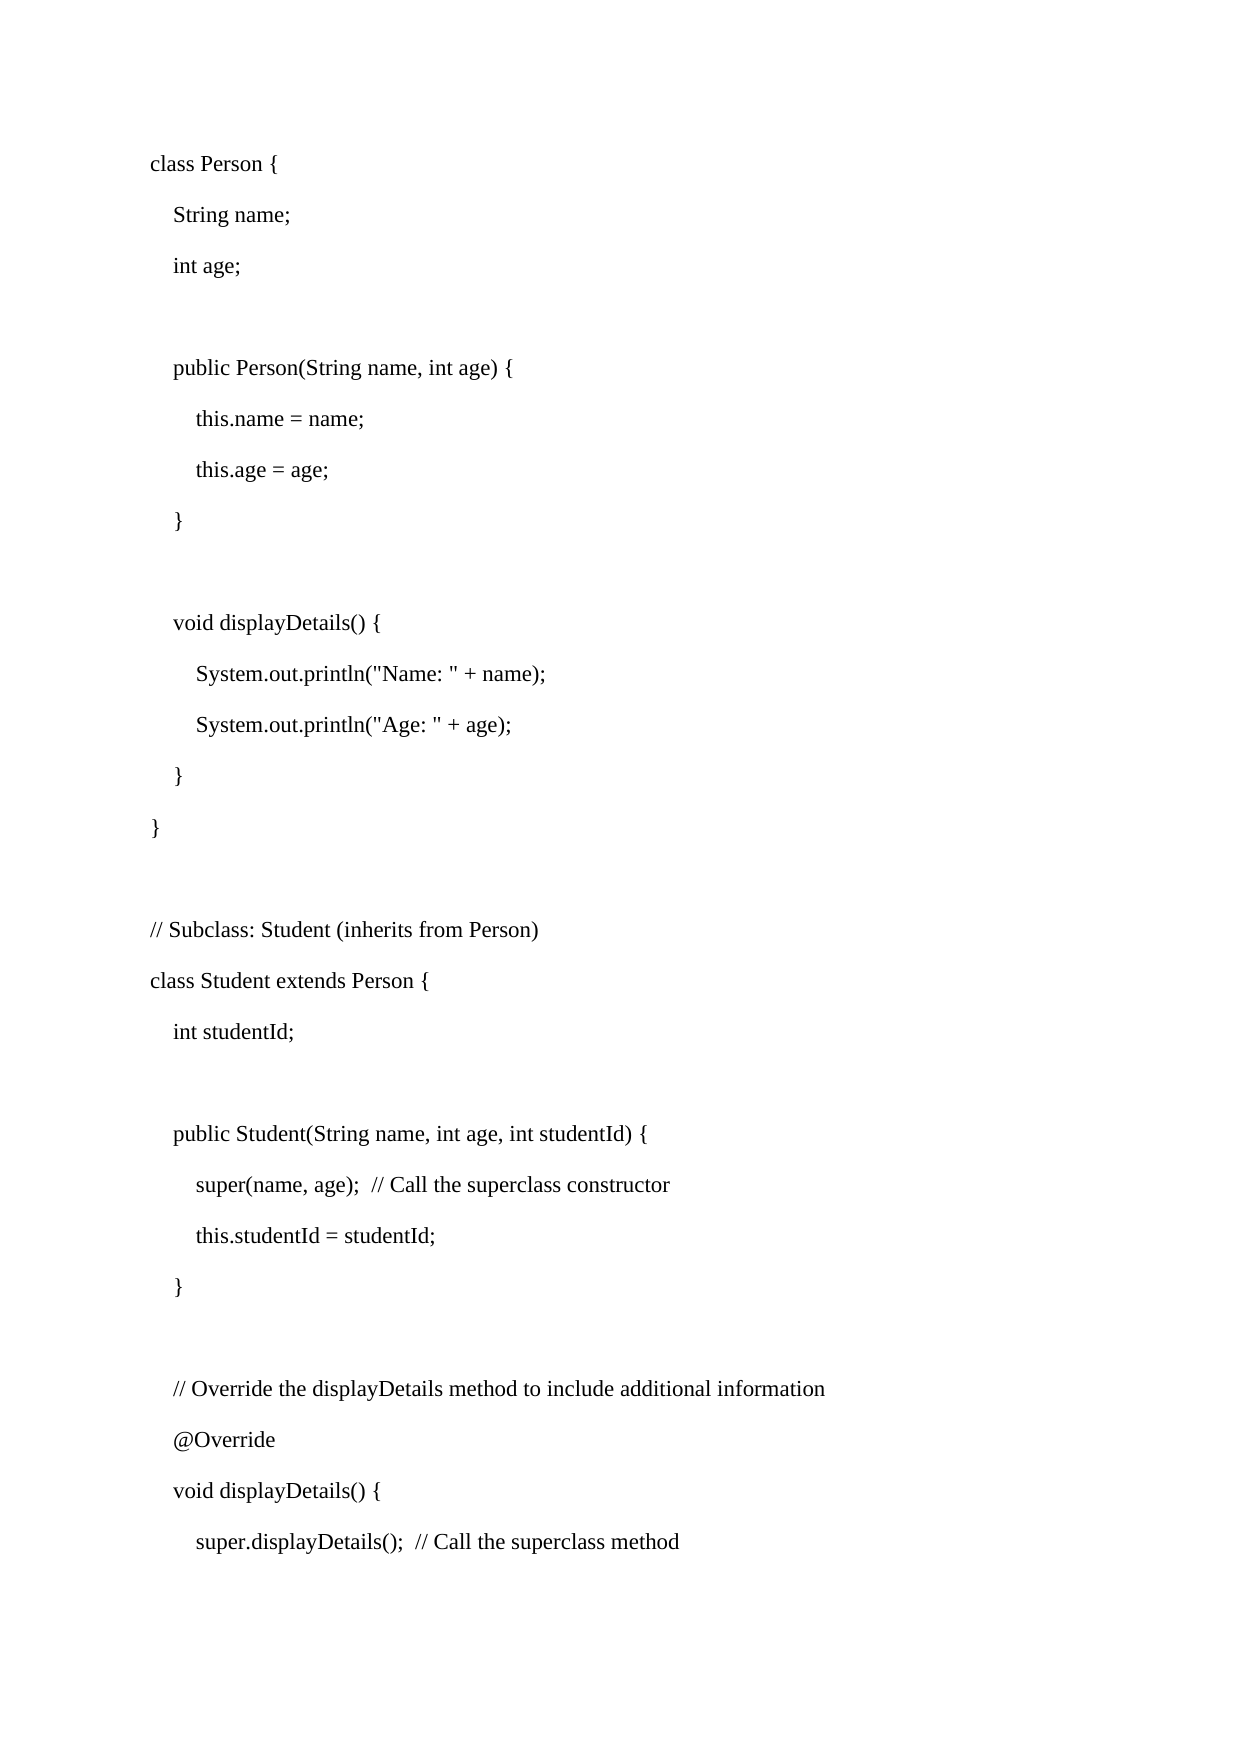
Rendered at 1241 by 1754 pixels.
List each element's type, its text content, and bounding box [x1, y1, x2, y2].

text void displayDetails() { [150, 609, 1090, 636]
text int studentId; [150, 1018, 1090, 1044]
text this.studentId = studentId; [150, 1222, 1090, 1248]
text } [150, 813, 1090, 840]
text @Override [150, 1426, 1090, 1452]
text } [150, 1273, 1090, 1299]
text this.age = age; [150, 456, 1090, 483]
text System.out.println("Age: " + age); [150, 711, 1090, 738]
text public Student(String name, int age, int studentId) { [150, 1120, 1090, 1146]
text this.name = name; [150, 405, 1090, 432]
text String name; [150, 201, 1090, 227]
text // Override the displayDetails method to include additional information [150, 1375, 1090, 1401]
text } [150, 507, 1090, 534]
text System.out.println("Name: " + name); [150, 660, 1090, 687]
text } [150, 762, 1090, 789]
text super.displayDetails(); // Call the superclass method [150, 1528, 1090, 1554]
text public Person(String name, int age) { [150, 354, 1090, 381]
text void displayDetails() { [150, 1477, 1090, 1503]
text super(name, age); // Call the superclass constructor [150, 1171, 1090, 1197]
text class Student extends Person { [150, 967, 1090, 993]
text int age; [150, 252, 1090, 278]
text // Subclass: Student (inherits from Person) [150, 916, 1090, 942]
text class Person { [150, 150, 1090, 176]
